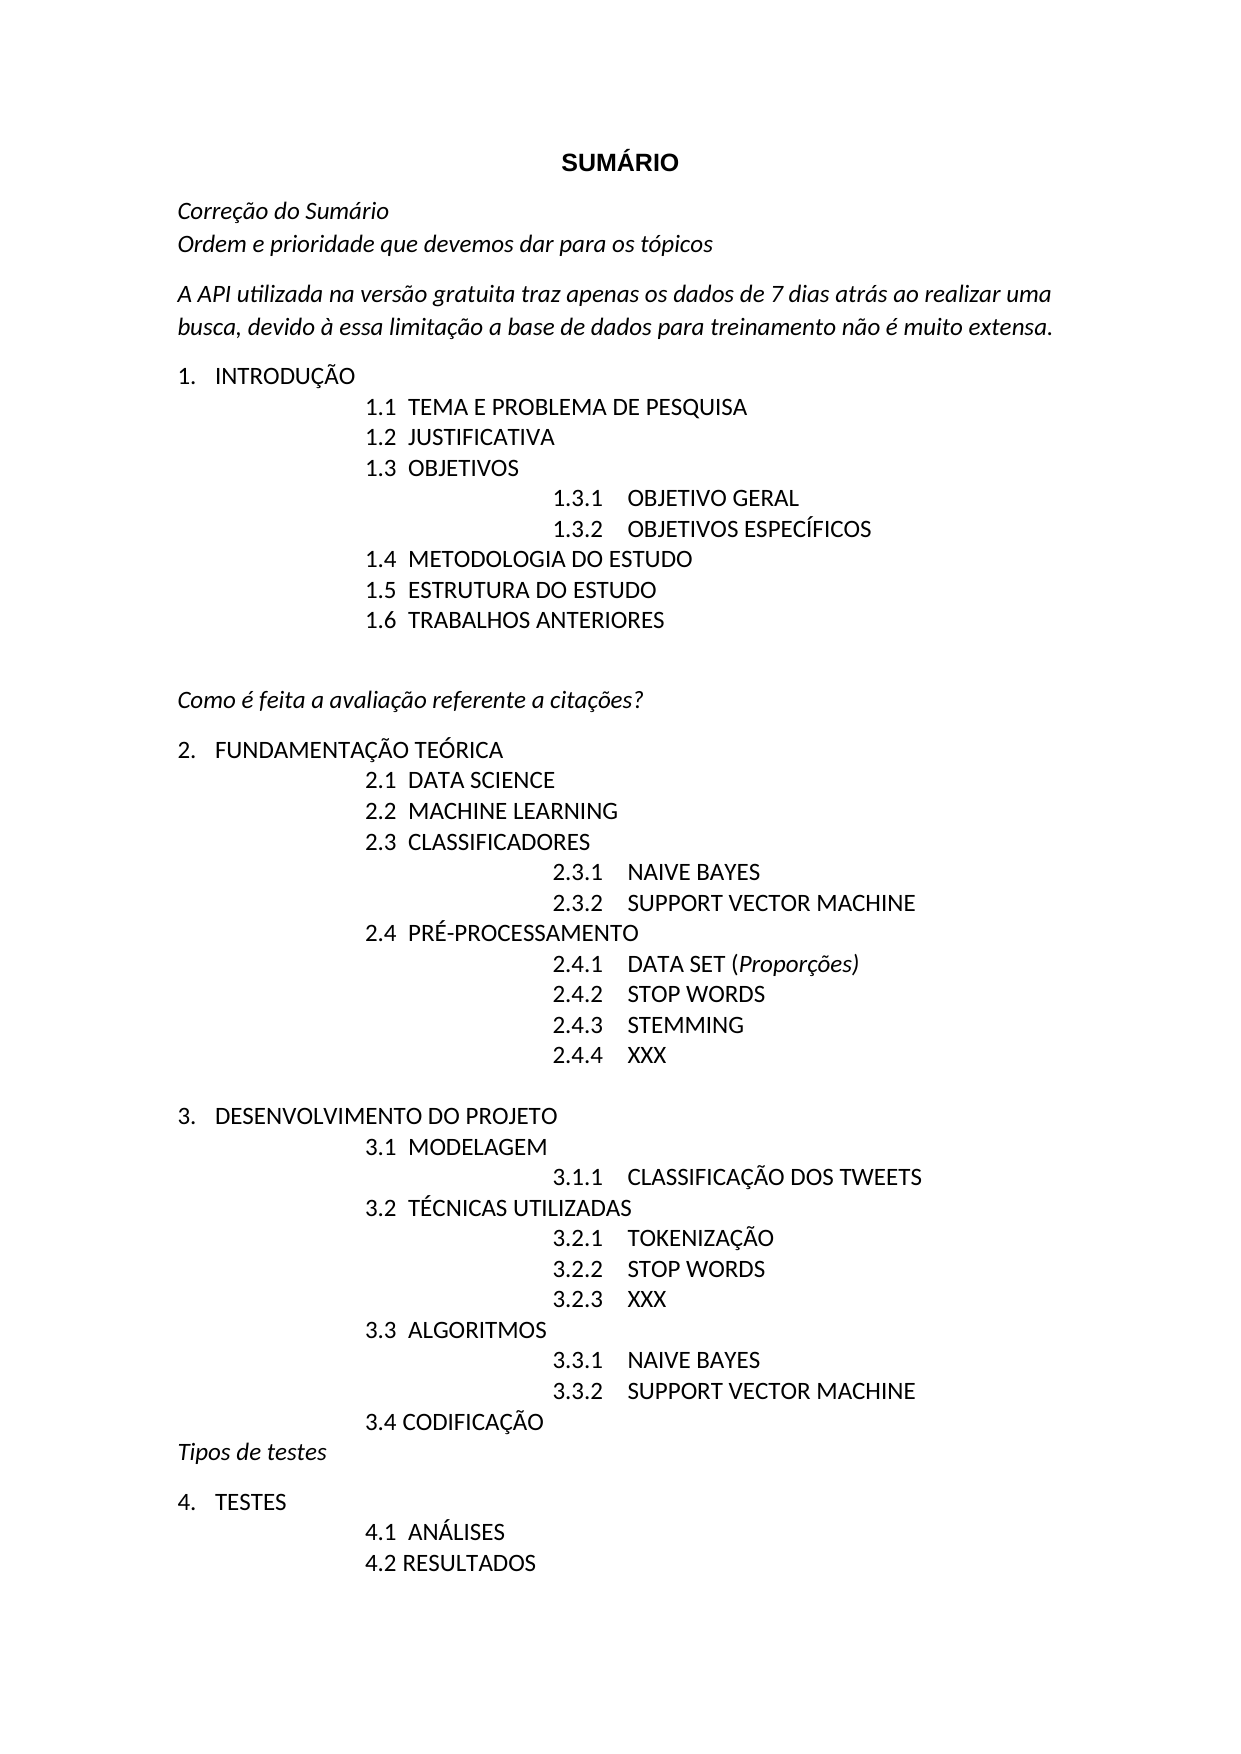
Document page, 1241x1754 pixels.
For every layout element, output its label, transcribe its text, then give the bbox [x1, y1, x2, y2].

list ALGORITMOS [365, 1314, 1063, 1344]
text Correção do Sumário Ordem e prioridade que devemos dar para os tópicos [177, 195, 1063, 259]
list TESTES [177, 1486, 1063, 1516]
list DESENVOLVIMENTO DO PROJETO [177, 1100, 1063, 1131]
list MODELAGEM [365, 1131, 1063, 1161]
list NAIVE BAYES [552, 1344, 1063, 1375]
list XXX [552, 1283, 1063, 1314]
list CLASSIFICADORES [365, 826, 1063, 856]
list SUPPORT VECTOR MACHINE [552, 1375, 1063, 1406]
list ESTRUTURA DO ESTUDO [365, 574, 1063, 604]
list DATA SCIENCE [365, 765, 1063, 795]
list OBJETIVOS ESPECÍFICOS [552, 513, 1063, 543]
list DATA SET (Proporções) [552, 948, 1063, 978]
text A API utilizada na versão gratuita traz apenas os dados de 7 dias atrás ao realizar uma busca, devido à essa limitação a base de dados para treinamento não é muito extensa. [177, 278, 1063, 341]
list OBJETIVOS [365, 452, 1063, 482]
list STOP WORDS [552, 978, 1063, 1009]
list CLASSIFICAÇÃO DOS TWEETS [552, 1161, 1063, 1192]
list NAIVE BAYES [552, 856, 1063, 887]
list RESULTADOS [365, 1547, 1063, 1577]
list METODOLOGIA DO ESTUDO [365, 543, 1063, 574]
list TÉCNICAS UTILIZADAS [365, 1192, 1063, 1222]
text Como é feita a avaliação referente a citações? [177, 684, 1063, 715]
list INTRODUÇÃO [177, 360, 1063, 391]
list MACHINE LEARNING [365, 795, 1063, 826]
list CODIFICAÇÃO [365, 1406, 1063, 1436]
text Tipos de testes [177, 1436, 1063, 1467]
list OBJETIVO GERAL [552, 482, 1063, 513]
list XXX [552, 1039, 1063, 1070]
list JUSTIFICATIVA [365, 421, 1063, 452]
list ANÁLISES [365, 1516, 1063, 1547]
list SUPPORT VECTOR MACHINE [552, 887, 1063, 917]
list TEMA E PROBLEMA DE PESQUISA [365, 391, 1063, 421]
list TRABALHOS ANTERIORES [365, 604, 1063, 635]
text SUMÁRIO [177, 148, 1063, 176]
list TOKENIZAÇÃO [552, 1222, 1063, 1253]
list FUNDAMENTAÇÃO TEÓRICA [177, 734, 1063, 765]
list STOP WORDS [552, 1253, 1063, 1283]
list PRÉ-PROCESSAMENTO [365, 917, 1063, 948]
list STEMMING [552, 1009, 1063, 1039]
